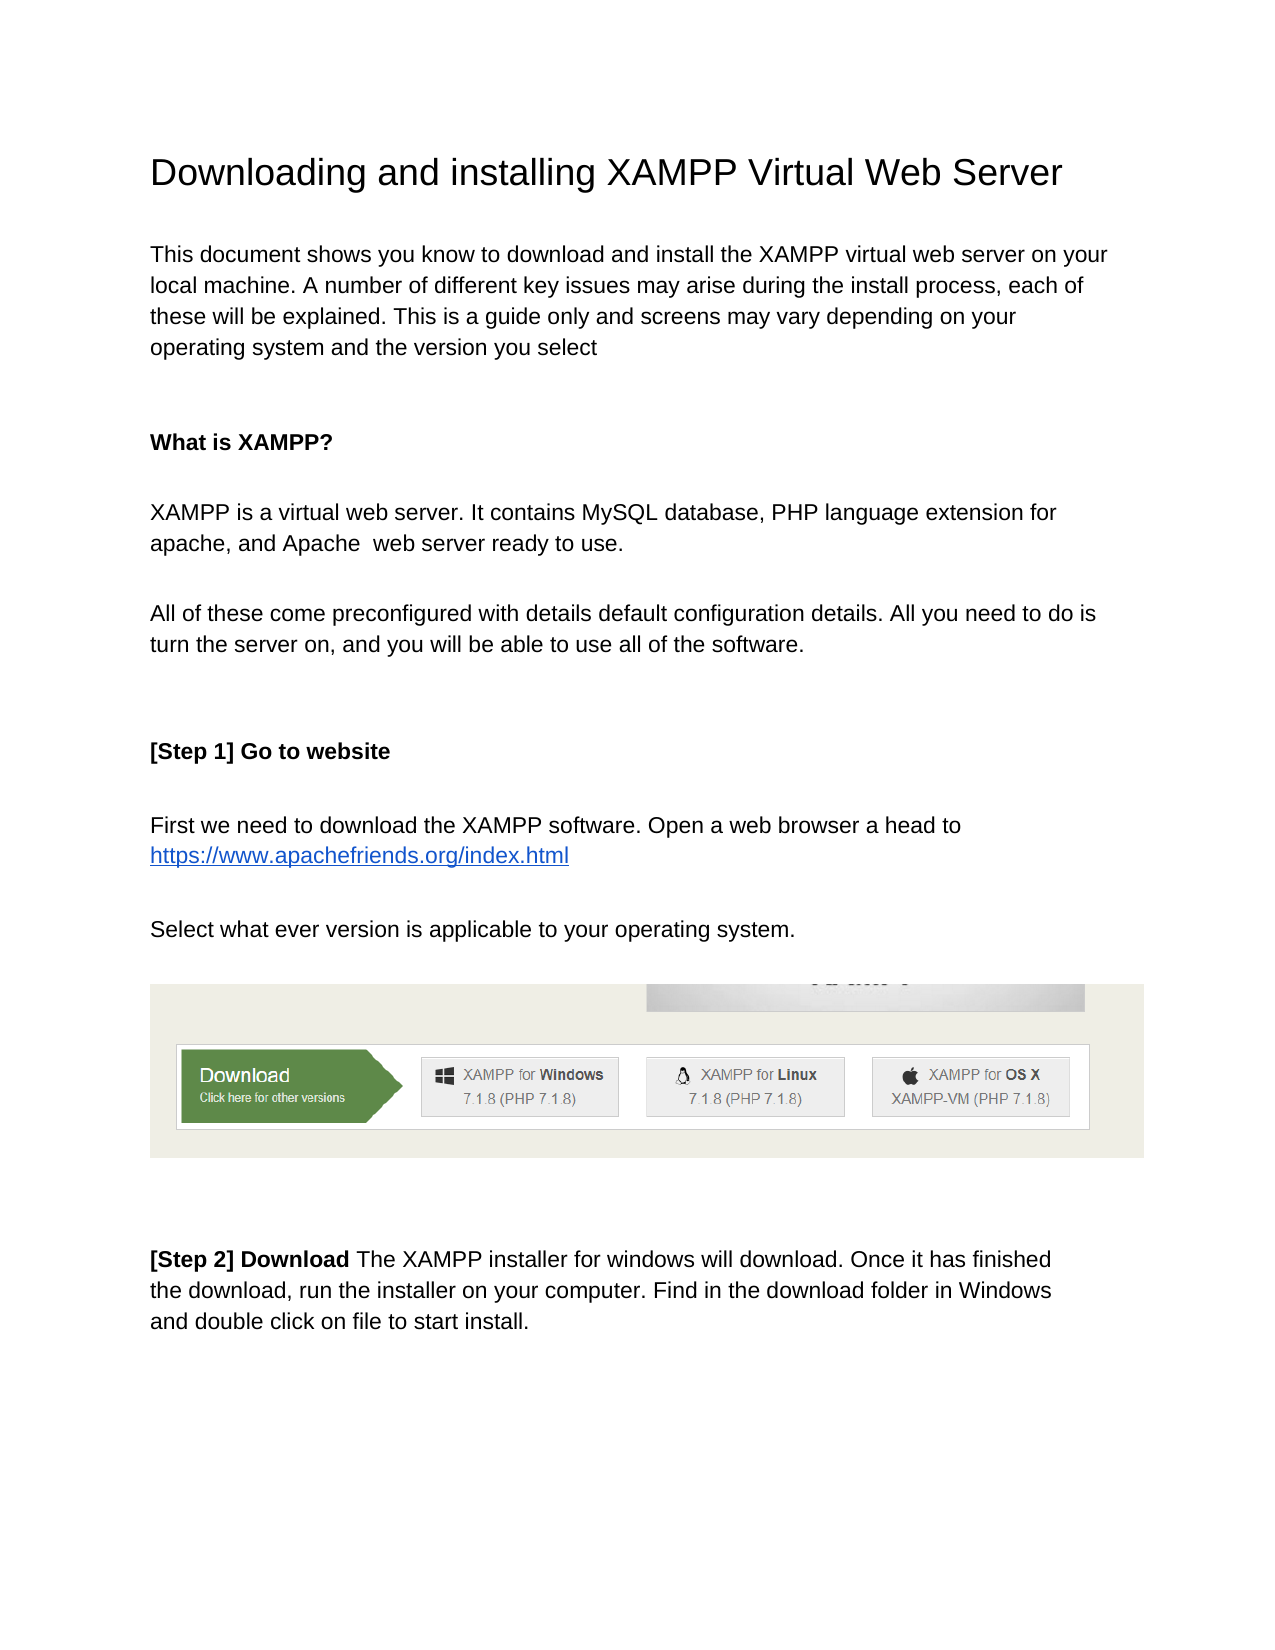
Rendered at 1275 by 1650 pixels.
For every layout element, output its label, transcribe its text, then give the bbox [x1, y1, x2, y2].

text First we need to download the XAMPP software. Open a web browser a head to https://www.apachefriends.org/index.html [150, 812, 969, 868]
text Downloading and installing XAMPP Virtual Web Server [150, 150, 1135, 193]
text Select what ever version is applicable to your operating system. [150, 916, 1103, 942]
text All of these come preconfigured with details default configuration details. All you need to do is turn the server on, and you will be able to use all of the software. [150, 599, 1104, 657]
text This document shows you know to download and install the XAMPP virtual web server on your local machine. A number of different key issues may arise during the install process, each of these will be explained. This is a guide only and screens may vary depending on your operating system and the version you select [150, 241, 1115, 361]
text XAMPP is a virtual web server. It contains MySQL database, PHP language extension for apache, and Apache web server ready to use. [150, 499, 1064, 557]
text [Step 1] Go to website [150, 738, 1135, 764]
text [Step 2] Download The XAMPP installer for windows will download. Once it has finished the download, run the installer on your computer. Find in the download folder in Windows and double click on file to start install. [150, 1246, 1080, 1334]
text What is XAMPP? [150, 429, 1135, 455]
picture [150, 984, 1144, 1158]
